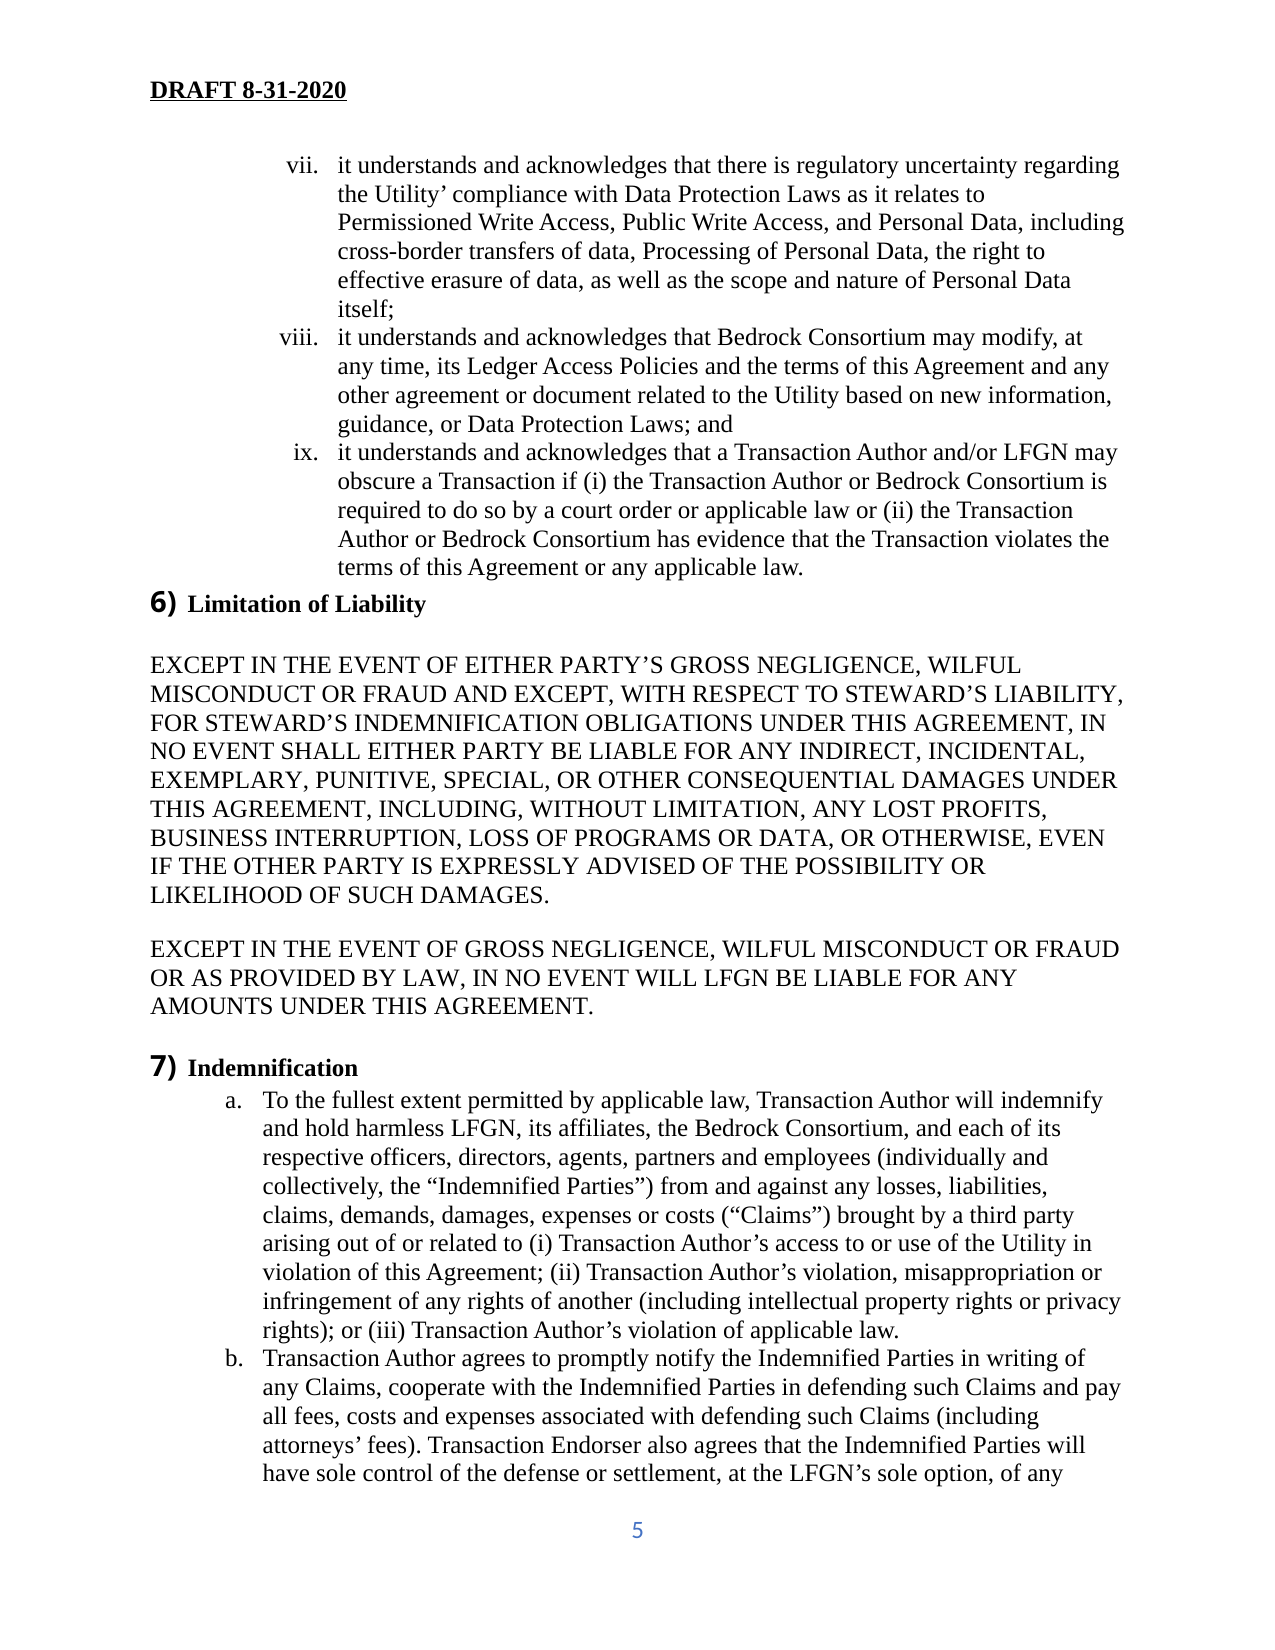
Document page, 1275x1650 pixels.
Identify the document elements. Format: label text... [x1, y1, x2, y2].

subtitle it understands and acknowledges that a Transaction Author and/or LFGN may obscure a Transaction if (i) the Transaction Author or Bedrock Consortium is required to do so by a court order or applicable law or (ii) the Transaction Author or Bedrock Consortium has evidence that the Transaction violates the terms of this Agreement or any applicable law. [319, 437, 1125, 581]
text EXCEPT IN THE EVENT OF GROSS NEGLIGENCE, WILFUL MISCONDUCT OR FRAUD OR AS PROVIDED BY LAW, IN NO EVENT WILL LFGN BE LIABLE FOR ANY AMOUNTS UNDER THIS AGREEMENT. [150, 934, 1125, 1020]
subtitle it understands and acknowledges that there is regulatory uncertainty regarding the Utility’ compliance with Data Protection Laws as it relates to Permissioned Write Access, Public Write Access, and Personal Data, including cross-border transfers of data, Processing of Personal Data, the right to effective erasure of data, as well as the scope and nature of Personal Data itself; [319, 150, 1125, 322]
subtitle Limitation of Liability [150, 581, 1125, 621]
subtitle Indemnification [150, 1045, 1125, 1085]
text EXCEPT IN THE EVENT OF EITHER PARTY’S GROSS NEGLIGENCE, WILFUL MISCONDUCT OR FRAUD AND EXCEPT, WITH RESPECT TO STEWARD’S LIABILITY, FOR STEWARD’S INDEMNIFICATION OBLIGATIONS UNDER THIS AGREEMENT, IN NO EVENT SHALL EITHER PARTY BE LIABLE FOR ANY INDIRECT, INCIDENTAL, EXEMPLARY, PUNITIVE, SPECIAL, OR OTHER CONSEQUENTIAL DAMAGES UNDER THIS AGREEMENT, INCLUDING, WITHOUT LIMITATION, ANY LOST PROFITS, BUSINESS INTERRUPTION, LOSS OF PROGRAMS OR DATA, OR OTHERWISE, EVEN IF THE OTHER PARTY IS EXPRESSLY ADVISED OF THE POSSIBILITY OR LIKELIHOOD OF SUCH DAMAGES. [150, 650, 1125, 909]
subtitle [225, 1343, 1125, 1487]
subtitle To the fullest extent permitted by applicable law, Transaction Author will indemnify and hold harmless LFGN, its affiliates, the Bedrock Consortium, and each of its respective officers, directors, agents, partners and employees (individually and collectively, the “Indemnified Parties”) from and against any losses, liabilities, claims, demands, damages, expenses or costs (“Claims”) brought by a third party arising out of or related to (i) Transaction Author’s access to or use of the Utility in violation of this Agreement; (ii) Transaction Author’s violation, misappropriation or infringement of any rights of another (including intellectual property rights or privacy rights); or (iii) Transaction Author’s violation of applicable law. [225, 1085, 1125, 1343]
subtitle it understands and acknowledges that Bedrock Consortium may modify, at any time, its Ledger Access Policies and the terms of this Agreement and any other agreement or document related to the Utility based on new information, guidance, or Data Protection Laws; and [319, 322, 1125, 437]
